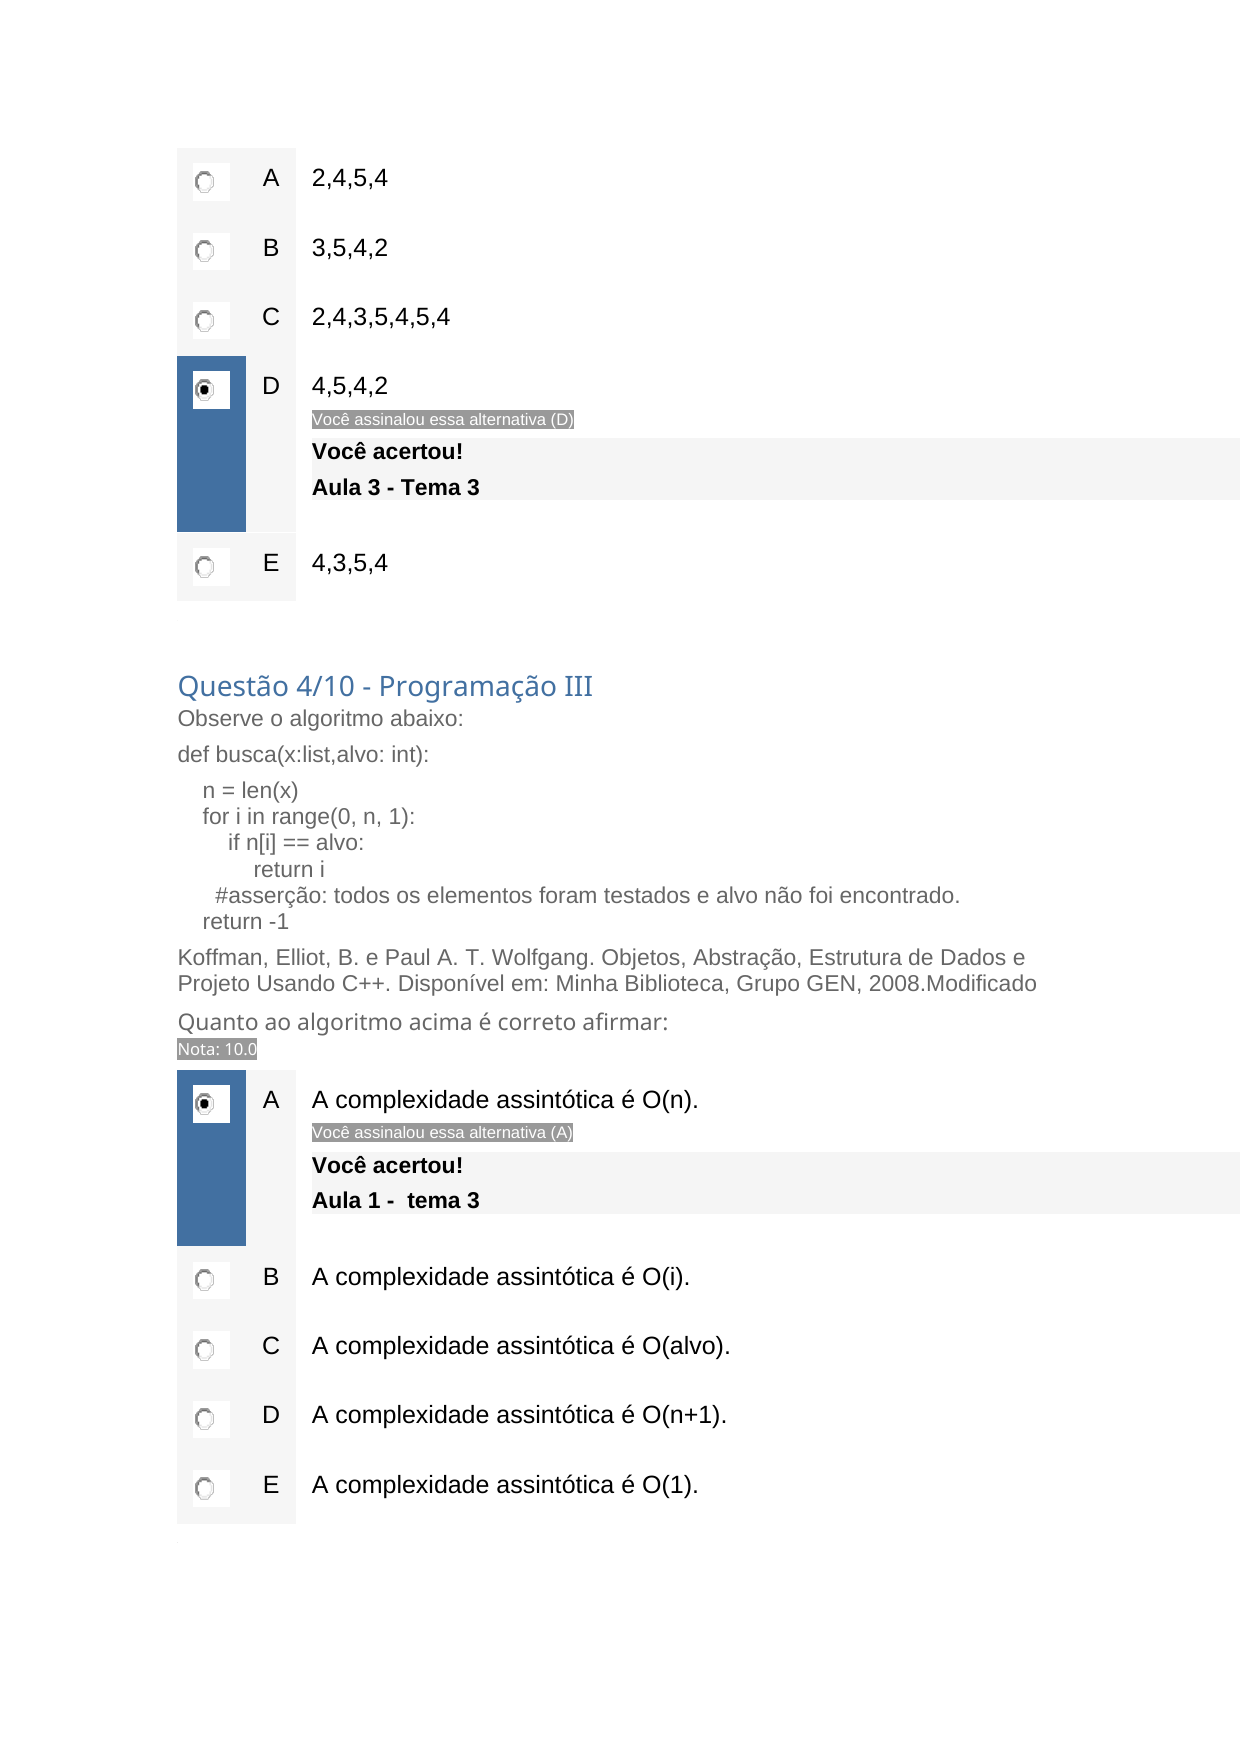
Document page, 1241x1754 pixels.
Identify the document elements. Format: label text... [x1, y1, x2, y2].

table_cell 3,5,4,2 [296, 217, 1240, 286]
table_cell [177, 533, 246, 601]
table_cell [177, 217, 246, 286]
table_cell [177, 286, 246, 356]
table_cell 2,4,3,5,4,5,4 [296, 286, 1240, 356]
table_cell [177, 1246, 246, 1316]
text Observe o algoritmo abaixo: [177, 705, 1063, 731]
table_cell E [246, 1454, 296, 1524]
text Koffman, Elliot, B. e Paul A. T. Wolfgang. Objetos, Abstração, Estrutura de Dados e Projeto Usando C++. Disponível em: Minha Biblioteca, Grupo GEN, 2008.Modificado [177, 944, 1063, 997]
table_cell B [246, 1246, 296, 1316]
table_header 2,4,5,4 [296, 148, 1240, 217]
table_cell A complexidade assintótica é O(i). [296, 1246, 1240, 1316]
table_cell [177, 1316, 246, 1385]
table_cell D [246, 1385, 296, 1454]
table_cell A complexidade assintótica é O(1). [296, 1454, 1240, 1524]
table_cell A complexidade assintótica é O(n+1). [296, 1385, 1240, 1454]
text Nota: 10.0 [177, 1037, 1063, 1060]
table_cell [177, 1454, 246, 1524]
table_cell C [246, 1316, 296, 1385]
table_cell 4,5,4,2 Você assinalou essa alternativa (D) Você acertou! Aula 3 - Tema 3 [296, 356, 1240, 532]
table_cell 4,3,5,4 [296, 533, 1240, 601]
table_header [177, 1070, 246, 1246]
table_header A complexidade assintótica é O(n). Você assinalou essa alternativa (A) Você acertou! Aula 1 - tema 3 [296, 1070, 1240, 1246]
table_cell [177, 1385, 246, 1454]
text Quanto ao algoritmo acima é correto afirmar: [177, 1006, 1063, 1037]
table_cell B [246, 217, 296, 286]
table_cell D [246, 356, 296, 532]
table_cell E [246, 533, 296, 601]
text def busca(x:list,alvo: int): [177, 741, 1063, 767]
text Questão 4/10 - Programação III [177, 667, 1063, 705]
text n = len(x) for i in range(0, n, 1): if n[i] == alvo: return i #asserção: todos os elementos foram testados e alvo não foi encontrado. return -1 [177, 777, 1063, 935]
table_cell C [246, 286, 296, 356]
table_cell [177, 356, 246, 532]
table_header [177, 148, 246, 217]
table_header A [246, 1070, 296, 1246]
table_cell A complexidade assintótica é O(alvo). [296, 1316, 1240, 1385]
table_header A [246, 148, 296, 217]
